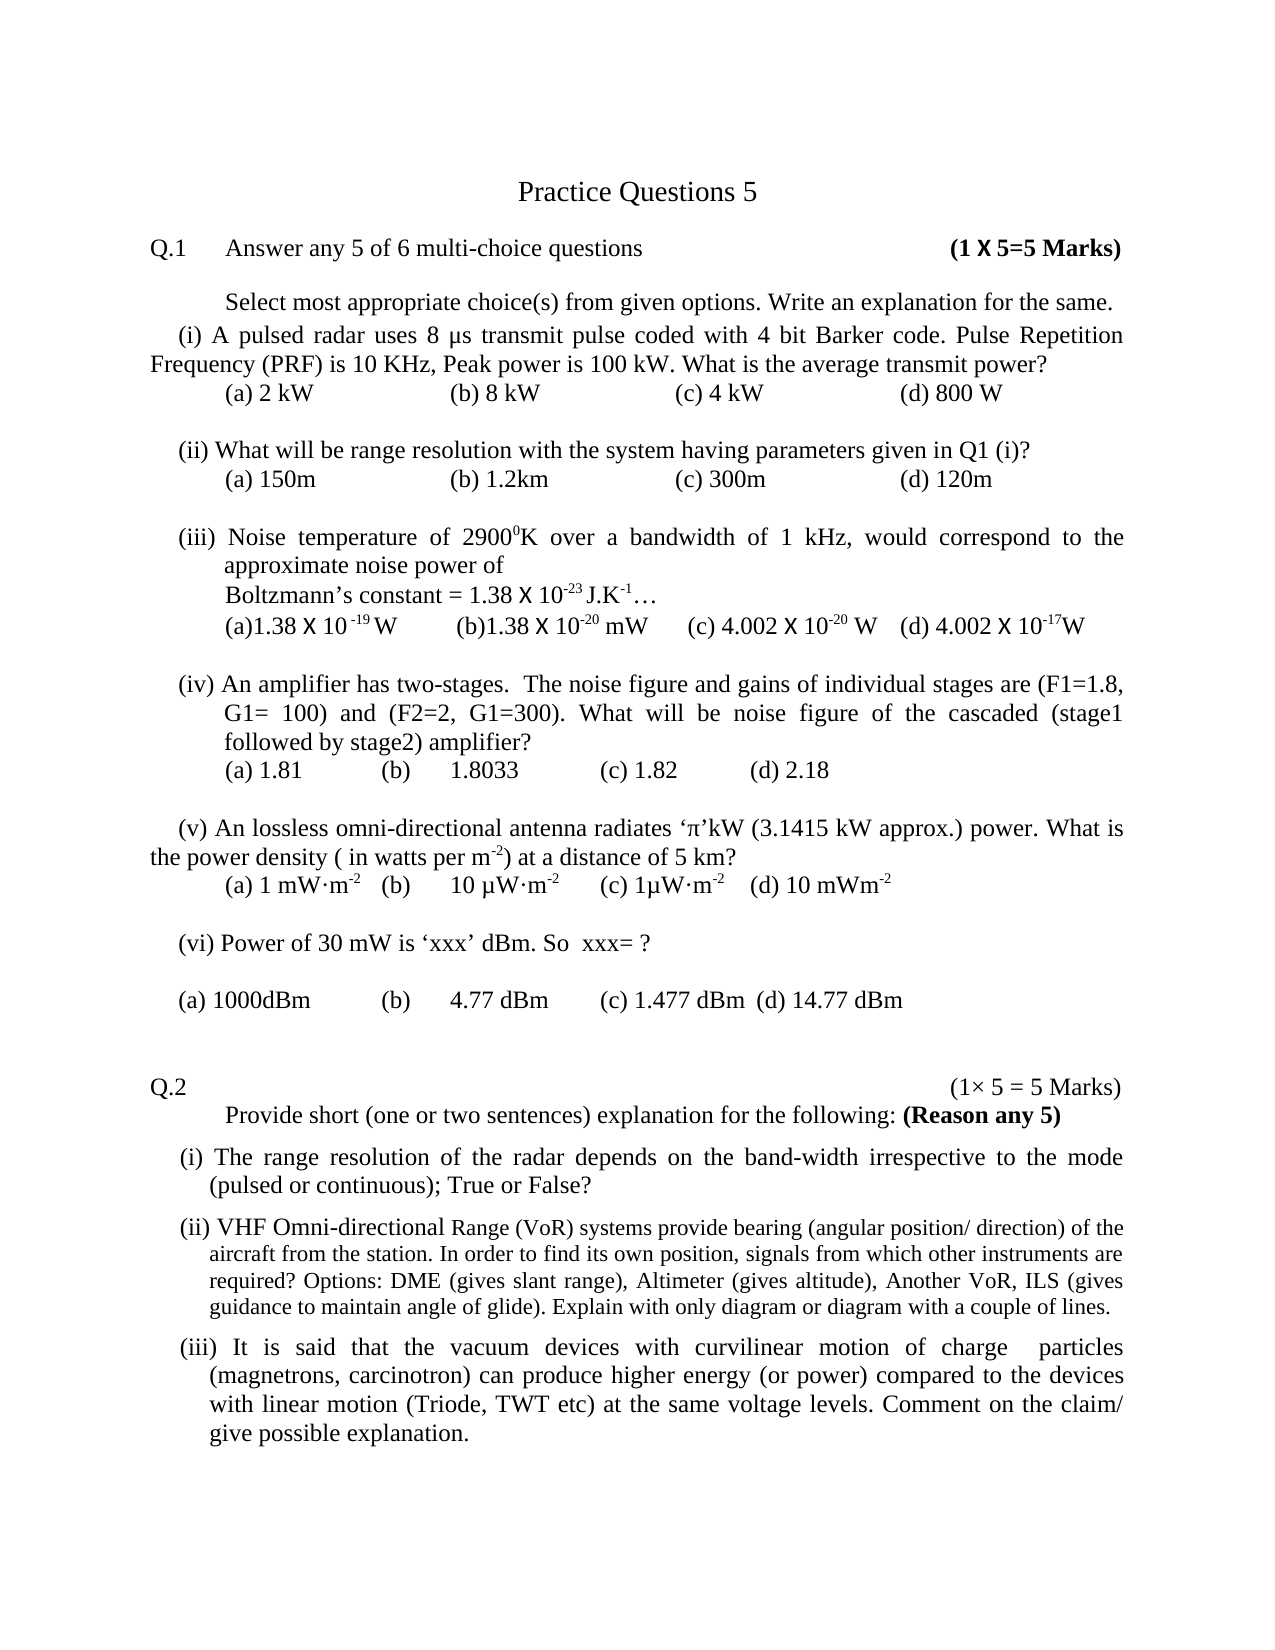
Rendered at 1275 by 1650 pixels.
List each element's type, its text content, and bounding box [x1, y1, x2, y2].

text Boltzmann’s constant = 1.38 X 10-23 J.K-1… [150, 579, 1125, 610]
text Select most appropriate choice(s) from given options. Write an explanation for the same. [150, 287, 1125, 316]
text (a) 150m (b) 1.2km (c) 300m (d) 120m [150, 464, 1125, 493]
text (i) The range resolution of the radar depends on the band-width irrespective to the mode (pulsed or continuous); True or False? [179, 1142, 1125, 1199]
text Practice Questions 5 [150, 174, 1125, 208]
text (iii) It is said that the vacuum devices with curvilinear motion of charge particles (magnetrons, carcinotron) can produce higher energy (or power) compared to the devices with linear motion (Triode, TWT etc) at the same voltage levels. Comment on the claim/ give possible explanation. [179, 1332, 1125, 1447]
text (a) 1000dBm (b) 4.77 dBm (c) 1.477 dBm (d) 14.77 dBm [150, 985, 1125, 1014]
text (a) 1 mW·m-2 (b) 10 µW·m-2 (c) 1µW·m-2 (d) 10 mWm-2 [150, 870, 1125, 899]
text (a) 2 kW (b) 8 kW (c) 4 kW (d) 800 W [150, 378, 1125, 407]
text Provide short (one or two sentences) explanation for the following: (Reason any 5) [150, 1100, 1125, 1129]
text Q.2 (1× 5 = 5 Marks) [150, 1072, 1125, 1100]
text (v) An lossless omni-directional antenna radiates ‘π’kW (3.1415 kW approx.) power. What is the power density ( in watts per m-2) at a distance of 5 km? [150, 813, 1125, 870]
text (a)1.38 X 10 -19 W (b)1.38 X 10-20 mW (c) 4.002 X 10-20 W (d) 4.002 X 10-17W [150, 610, 1125, 640]
text (vi) Power of 30 mW is ‘xxx’ dBm. So xxx= ? [150, 928, 1125, 957]
text (a) 1.81 (b) 1.8033 (c) 1.82 (d) 2.18 [150, 755, 1125, 784]
text (ii) VHF Omni-directional Range (VoR) systems provide bearing (angular position/ direction) of the aircraft from the station. In order to find its own position, signals from which other instruments are required? Options: DME (gives slant range), Altimeter (gives altitude), Another VoR, ILS (gives guidance to maintain angle of glide). Explain with only diagram or diagram with a couple of lines. [179, 1212, 1125, 1319]
text (iv) An amplifier has two-stages. The noise figure and gains of individual stages are (F1=1.8, G1= 100) and (F2=2, G1=300). What will be noise figure of the cascaded (stage1 followed by stage2) amplifier? [178, 669, 1125, 755]
text (ii) What will be range resolution with the system having parameters given in Q1 (i)? [150, 436, 1125, 464]
text (iii) Noise temperature of 29000K over a bandwidth of 1 kHz, would correspond to the approximate noise power of [178, 522, 1125, 579]
text Q.1 Answer any 5 of 6 multi-choice questions (1 X 5=5 Marks) [150, 232, 1125, 262]
text (i) A pulsed radar uses 8 μs transmit pulse coded with 4 bit Barker code. Pulse Repetition Frequency (PRF) is 10 KHz, Peak power is 100 kW. What is the average transmit power? [150, 321, 1125, 378]
